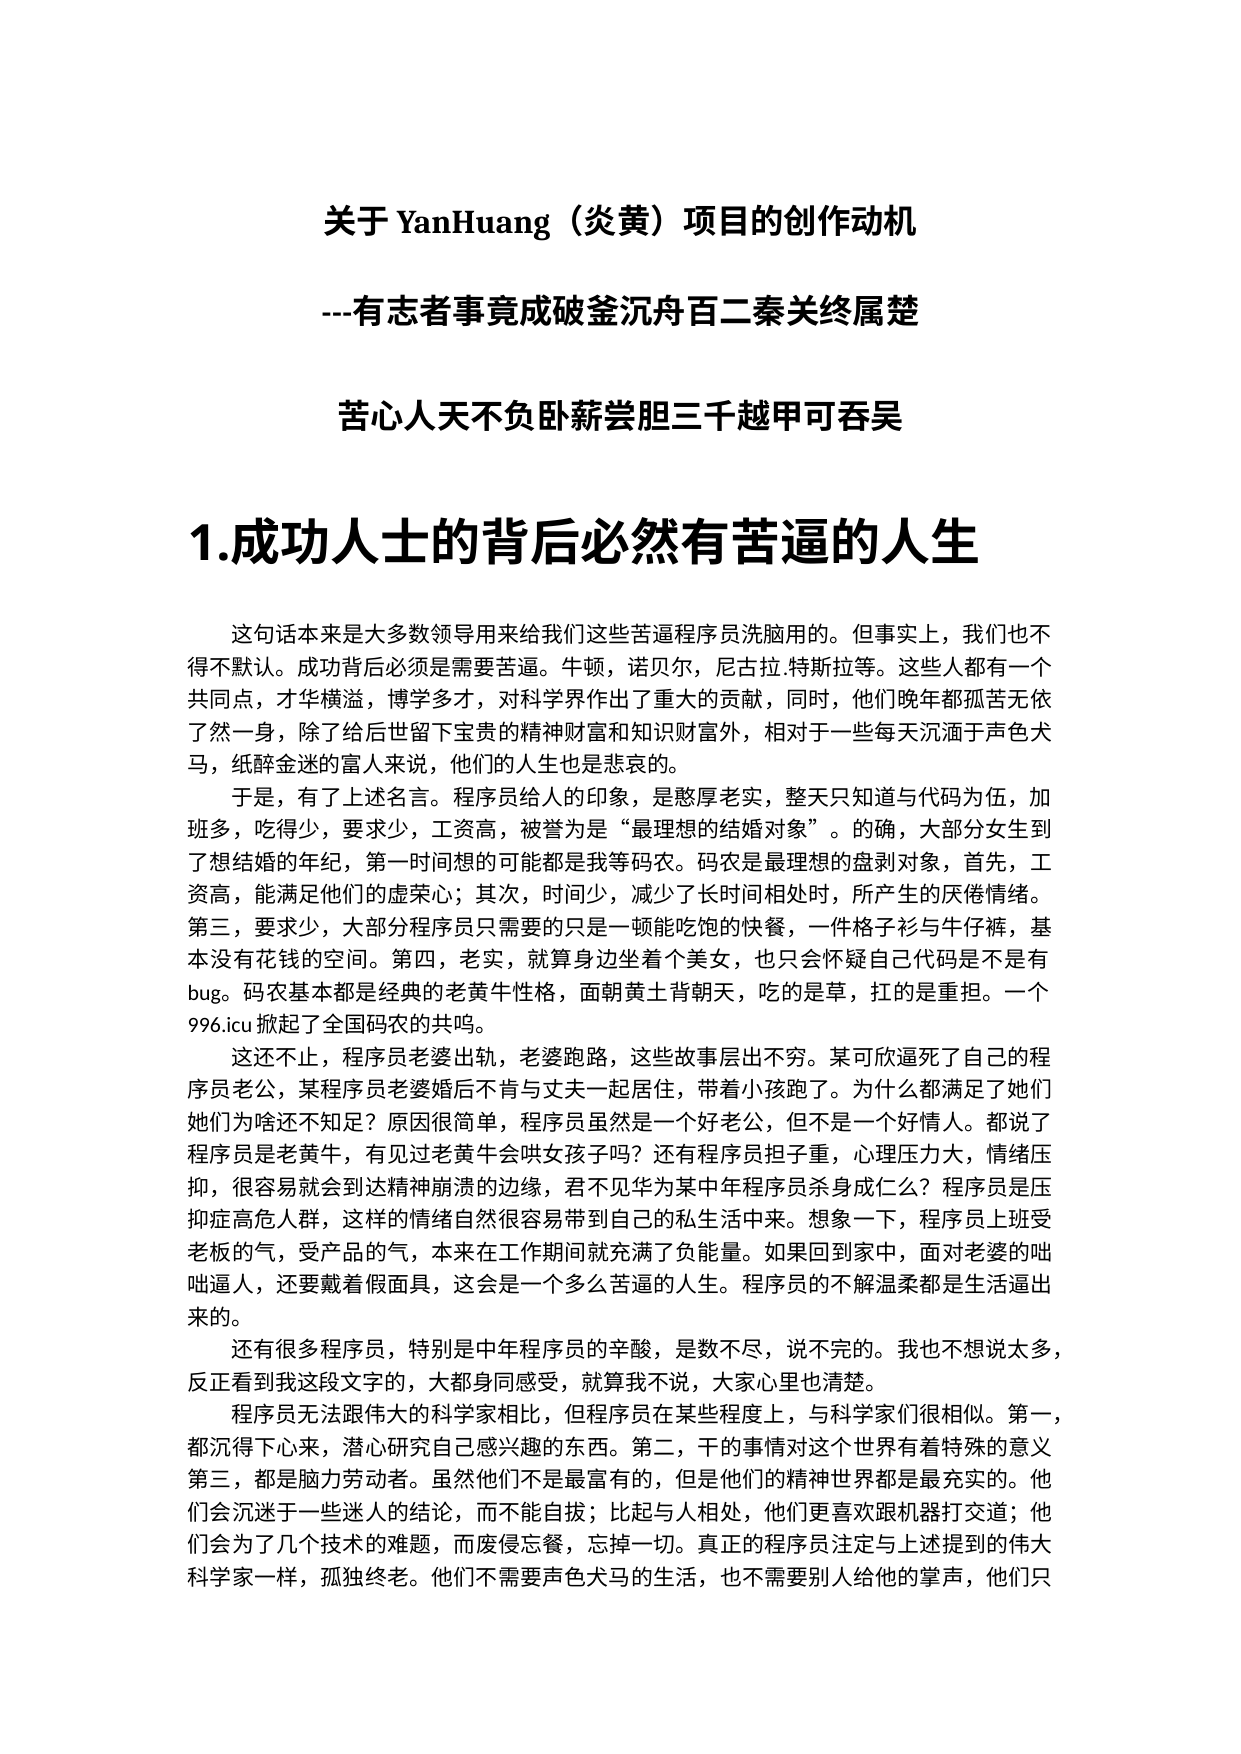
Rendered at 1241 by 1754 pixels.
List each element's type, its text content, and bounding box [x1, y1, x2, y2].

text 于是，有了上述名言。程序员给人的印象，是憨厚老实，整天只知道与代码为伍，加班多，吃得少，要求少，工资高，被誉为是“最理想的结婚对象”。的确，大部分女生到了想结婚的年纪，第一时间想的可能都是我等码农。码农是最理想的盘剥对象，首先，工资高，能满足他们的虚荣心；其次，时间少，减少了长时间相处时，所产生的厌倦情绪。第三，要求少，大部分程序员只需要的只是一顿能吃饱的快餐，一件格子衫与牛仔裤，基本没有花钱的空间。第四，老实，就算身边坐着个美女，也只会怀疑自己代码是不是有bug。码农基本都是经典的老黄牛性格，面朝黄土背朝天，吃的是草，扛的是重担。一个996.icu掀起了全国码农的共呜。 [187, 779, 1053, 1039]
subtitle 1.成功人士的背后必然有苦逼的人生 [187, 490, 1053, 587]
subtitle 苦心人天不负卧薪尝胆三千越甲可吞吴 [187, 381, 1053, 446]
subtitle ---有志者事竟成破釜沉舟百二秦关终属楚 [187, 277, 1053, 342]
text 这句话本来是大多数领导用来给我们这些苦逼程序员洗脑用的。但事实上，我们也不得不默认。成功背后必须是需要苦逼。牛顿，诺贝尔，尼古拉.特斯拉等。这些人都有一个共同点，才华横溢，博学多才，对科学界作出了重大的贡献，同时，他们晚年都孤苦无依，了然一身，除了给后世留下宝贵的精神财富和知识财富外，相对于一些每天沉湎于声色犬马，纸醉金迷的富人来说，他们的人生也是悲哀的。 [187, 617, 1053, 779]
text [187, 1397, 1053, 1592]
text 还有很多程序员，特别是中年程序员的辛酸，是数不尽，说不完的。我也不想说太多，反正看到我这段文字的，大都身同感受，就算我不说，大家心里也清楚。 [187, 1332, 1053, 1397]
text 这还不止，程序员老婆出轨，老婆跑路，这些故事层出不穷。某可欣逼死了自己的程序员老公，某程序员老婆婚后不肯与丈夫一起居住，带着小孩跑了。为什么都满足了她们，她们为啥还不知足？原因很简单，程序员虽然是一个好老公，但不是一个好情人。都说了程序员是老黄牛，有见过老黄牛会哄女孩子吗？还有程序员担子重，心理压力大，情绪压抑，很容易就会到达精神崩溃的边缘，君不见华为某中年程序员杀身成仁么？程序员是压抑症高危人群，这样的情绪自然很容易带到自己的私生活中来。想象一下，程序员上班受老板的气，受产品的气，本来在工作期间就充满了负能量。如果回到家中，面对老婆的咄咄逼人，还要戴着假面具，这会是一个多么苦逼的人生。程序员的不解温柔都是生活逼出来的。 [187, 1039, 1053, 1332]
title 关于YanHuang（炎黄）项目的创作动机 [187, 187, 1053, 252]
